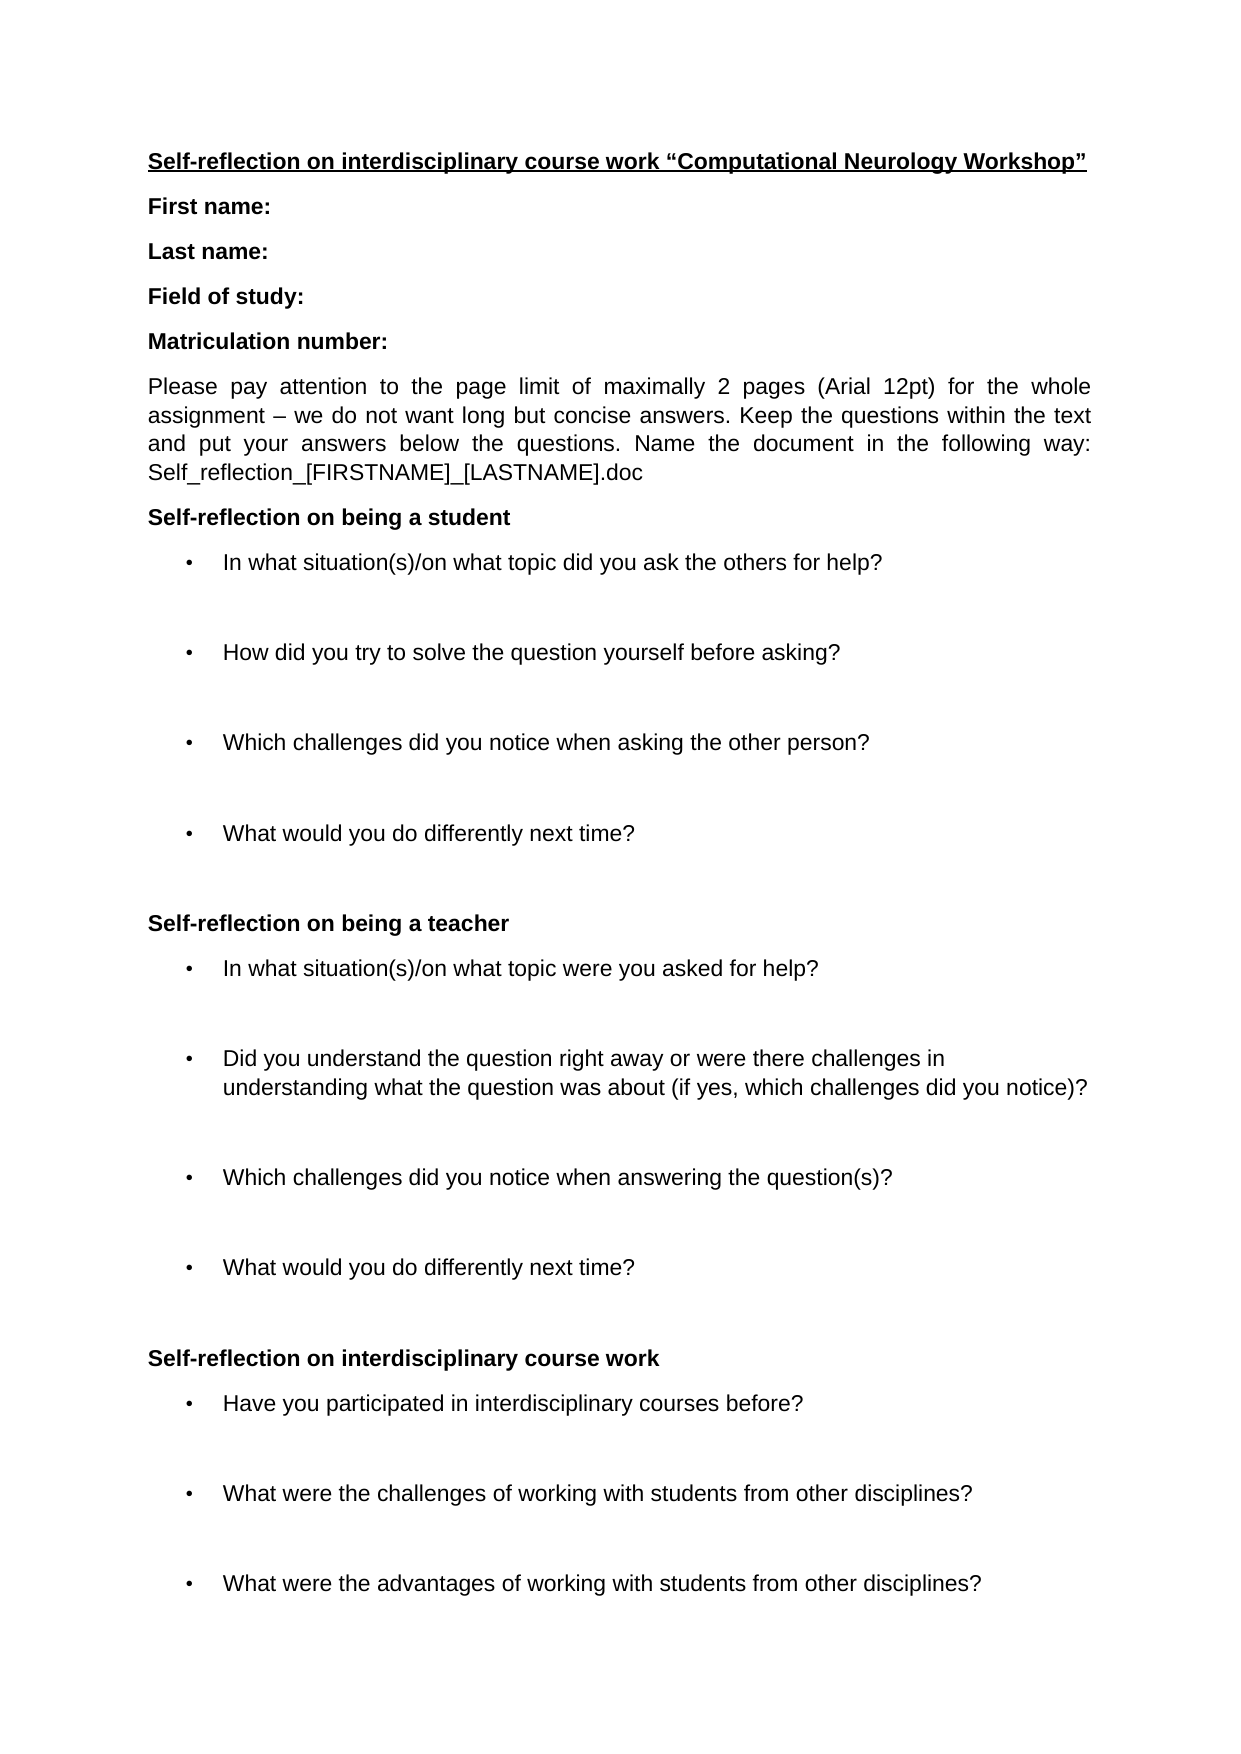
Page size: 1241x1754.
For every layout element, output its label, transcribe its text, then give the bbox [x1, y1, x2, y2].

text Self-reflection on interdisciplinary course work [148, 1345, 1093, 1371]
list Which challenges did you notice when answering the question(s)? [185, 1164, 1093, 1191]
list What would you do differently next time? [185, 819, 1093, 846]
text Field of study: [148, 283, 1093, 309]
text Matriculation number: [148, 328, 1093, 354]
list Did you understand the question right away or were there challenges in understanding what the question was about (if yes, which challenges did you notice)? [185, 1045, 1093, 1100]
list Which challenges did you notice when asking the other person? [185, 729, 1093, 756]
text Please pay attention to the page limit of maximally 2 pages (Arial 12pt) for the whole assignment – we do not want long but concise answers. Keep the questions within the text and put your answers below the questions. Name the document in the following way: Self_reflection_[FIRSTNAME]_[LASTNAME].doc [148, 373, 1093, 485]
list Have you participated in interdisciplinary courses before? [185, 1390, 1093, 1416]
text First name: [148, 193, 1093, 219]
text Last name: [148, 238, 1093, 264]
list What would you do differently next time? [185, 1254, 1093, 1281]
text Self-reflection on interdisciplinary course work “Computational Neurology Workshop” [148, 148, 1093, 174]
list What were the advantages of working with students from other disciplines? [185, 1570, 1093, 1597]
text Self-reflection on being a teacher [148, 910, 1093, 936]
list In what situation(s)/on what topic did you ask the others for help? [185, 549, 1093, 575]
list How did you try to solve the question yourself before asking? [185, 639, 1093, 665]
list What were the challenges of working with students from other disciplines? [185, 1480, 1093, 1507]
text Self-reflection on being a student [148, 503, 1093, 530]
list In what situation(s)/on what topic were you asked for help? [185, 955, 1093, 981]
